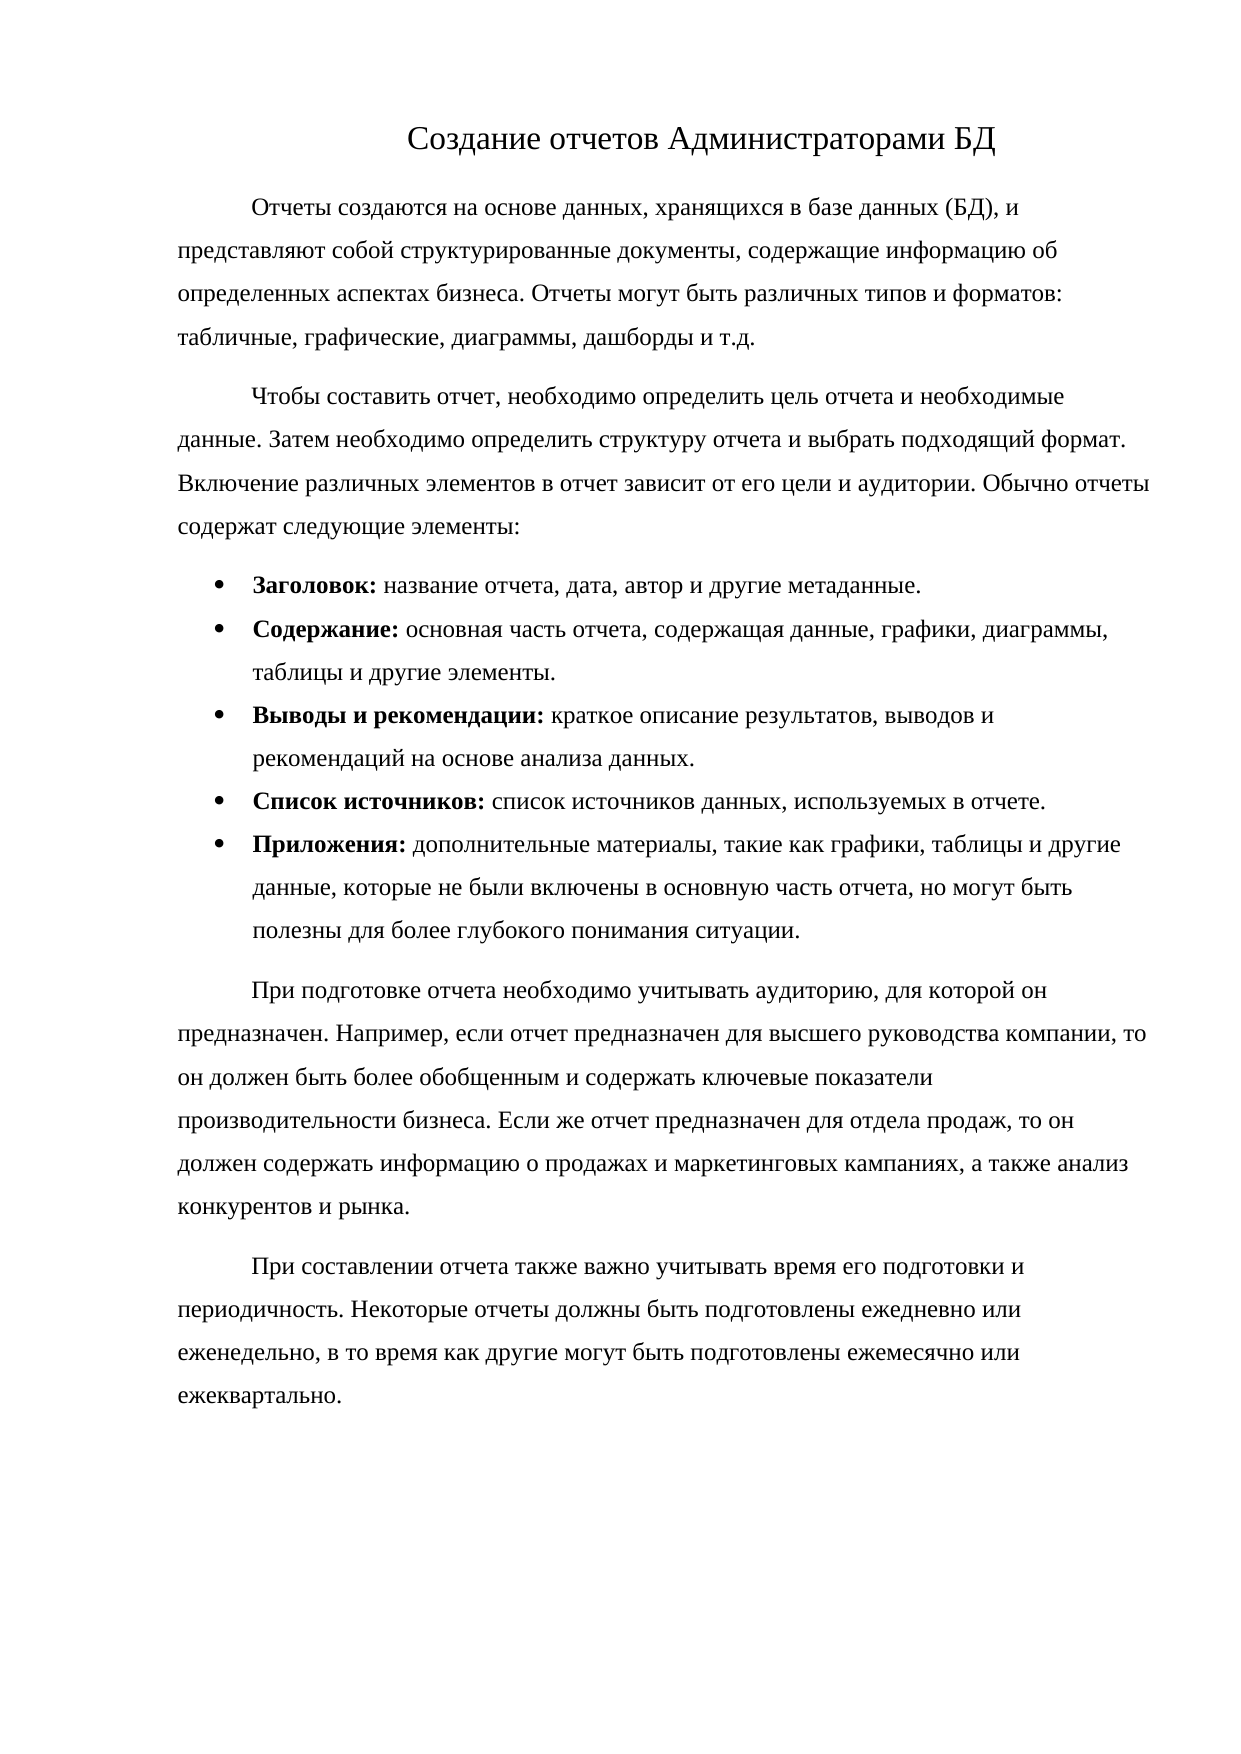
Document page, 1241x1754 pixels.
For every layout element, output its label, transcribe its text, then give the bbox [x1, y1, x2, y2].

text Отчеты создаются на основе данных, хранящихся в базе данных (БД), и представляют собой структурированные документы, содержащие информацию об определенных аспектах бизнеса. Отчеты могут быть различных типов и форматов: табличные, графические, диаграммы, дашборды и т.д. [177, 192, 1152, 350]
list Заголовок: название отчета, дата, автор и другие метаданные. [215, 571, 1152, 599]
list Список источников: список источников данных, используемых в отчете. [215, 786, 1152, 815]
list Приложения: дополнительные материалы, такие как графики, таблицы и другие данные, которые не были включены в основную часть отчета, но могут быть полезны для более глубокого понимания ситуации. [215, 829, 1152, 944]
list Выводы и рекомендации: краткое описание результатов, выводов и рекомендаций на основе анализа данных. [215, 700, 1152, 772]
text При подготовке отчета необходимо учитывать аудиторию, для которой он предназначен. Например, если отчет предназначен для высшего руководства компании, то он должен быть более обобщенным и содержать ключевые показатели производительности бизнеса. Если же отчет предназначен для отдела продаж, то он должен содержать информацию о продажах и маркетинговых кампаниях, а также анализ конкурентов и рынка. [177, 975, 1152, 1220]
text Создание отчетов Администраторами БД [177, 118, 1152, 156]
text При составлении отчета также важно учитывать время его подготовки и периодичность. Некоторые отчеты должны быть подготовлены ежедневно или еженедельно, в то время как другие могут быть подготовлены ежемесячно или ежеквартально. [177, 1251, 1152, 1409]
text Чтобы составить отчет, необходимо определить цель отчета и необходимые данные. Затем необходимо определить структуру отчета и выбрать подходящий формат. Включение различных элементов в отчет зависит от его цели и аудитории. Обычно отчеты содержат следующие элементы: [177, 381, 1152, 539]
list Содержание: основная часть отчета, содержащая данные, графики, диаграммы, таблицы и другие элементы. [215, 614, 1152, 686]
